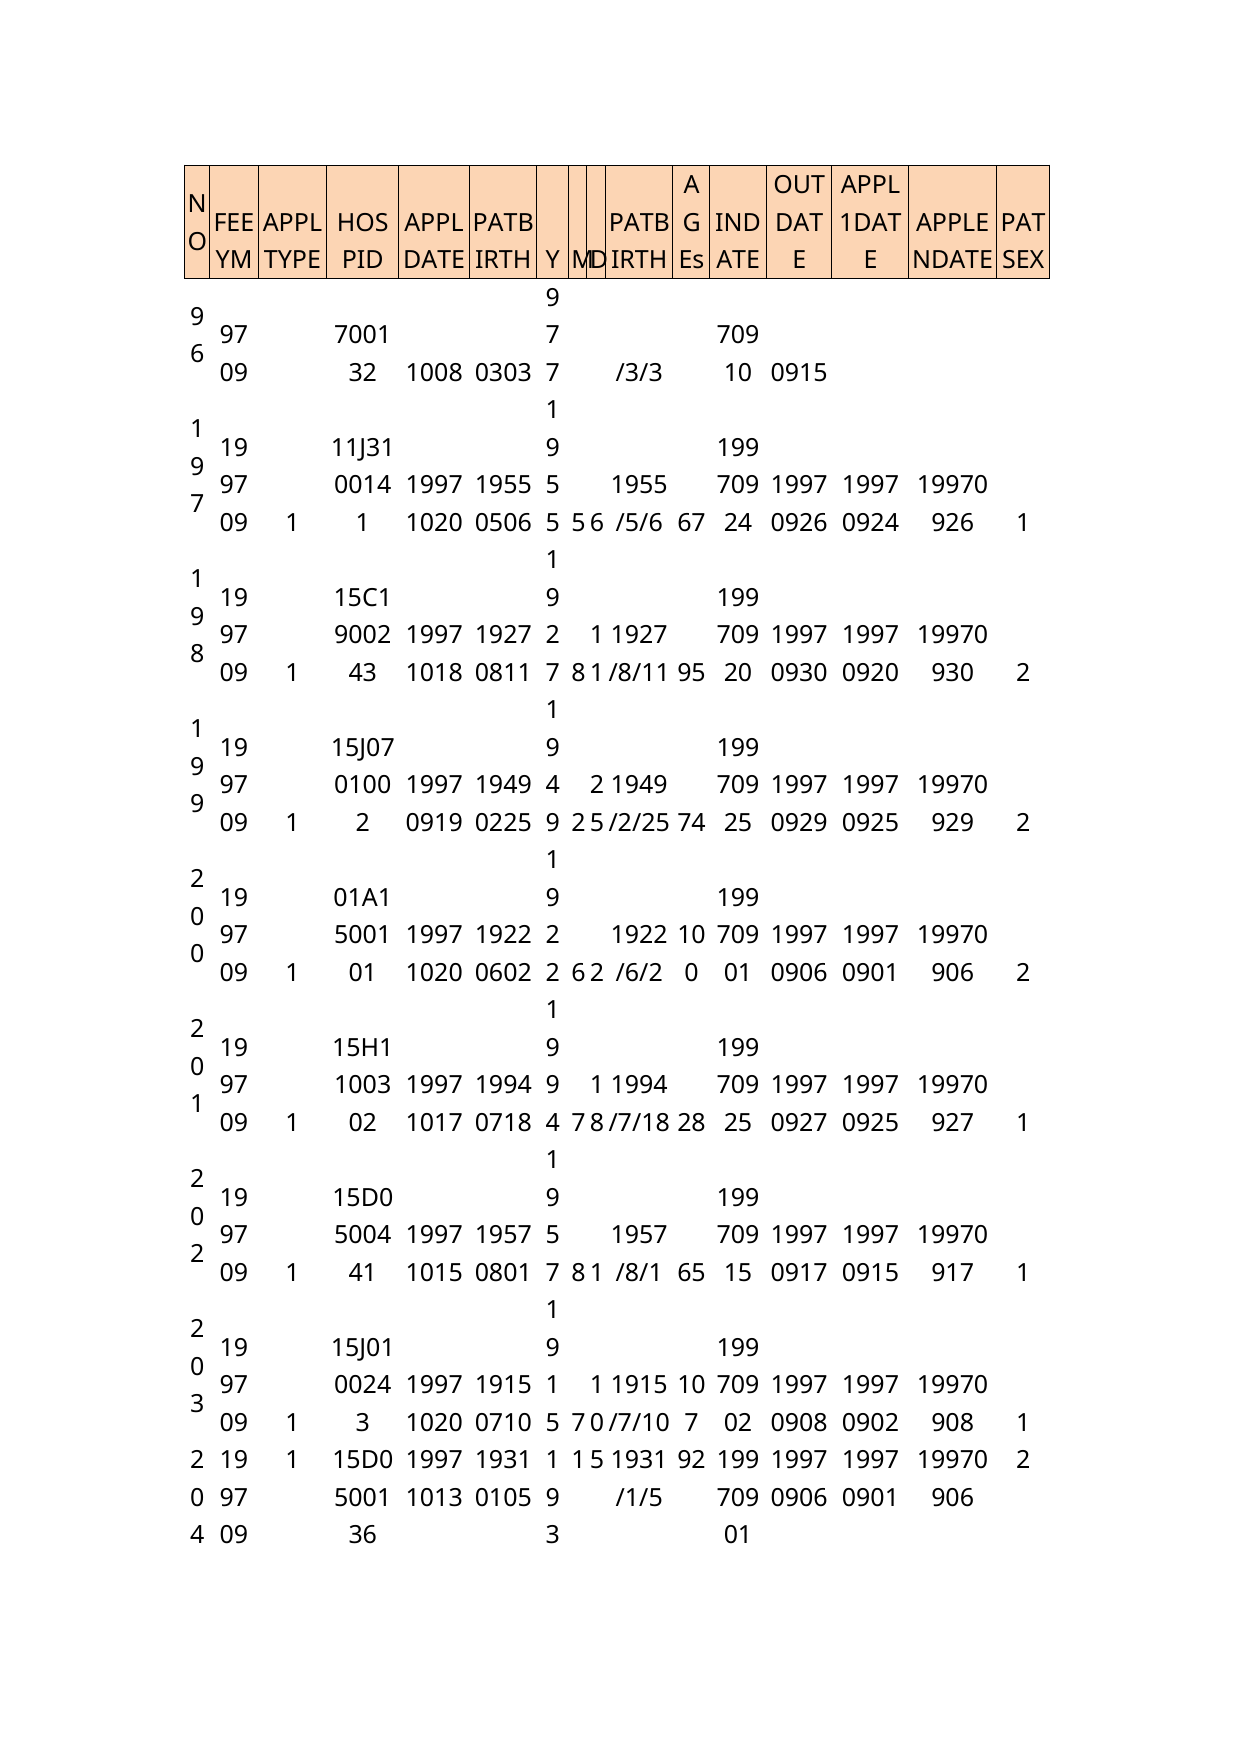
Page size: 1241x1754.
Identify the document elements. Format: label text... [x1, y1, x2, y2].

table_header APPLDATE [399, 166, 469, 278]
table_header APPLTYPE [259, 166, 326, 278]
table_header D [587, 166, 605, 254]
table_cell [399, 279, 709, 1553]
table_header PATBIRTH [606, 166, 672, 278]
table_header APPL1DATE [832, 166, 908, 278]
table_header D [587, 254, 605, 278]
table_header FEEYM [210, 166, 258, 278]
table_header PATBIRTH [470, 166, 536, 278]
table_header APPLENDATE [909, 166, 996, 278]
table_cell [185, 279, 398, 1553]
table_header AGEs [673, 166, 709, 278]
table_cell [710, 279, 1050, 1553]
table_header NO [185, 166, 209, 278]
table_header INDATE [710, 166, 766, 278]
table_header HOSPID [327, 166, 398, 278]
table_header PATSEX [997, 166, 1049, 278]
table_header Y [537, 166, 568, 278]
table_header OUTDATE [767, 166, 831, 278]
table_header M [569, 166, 586, 278]
